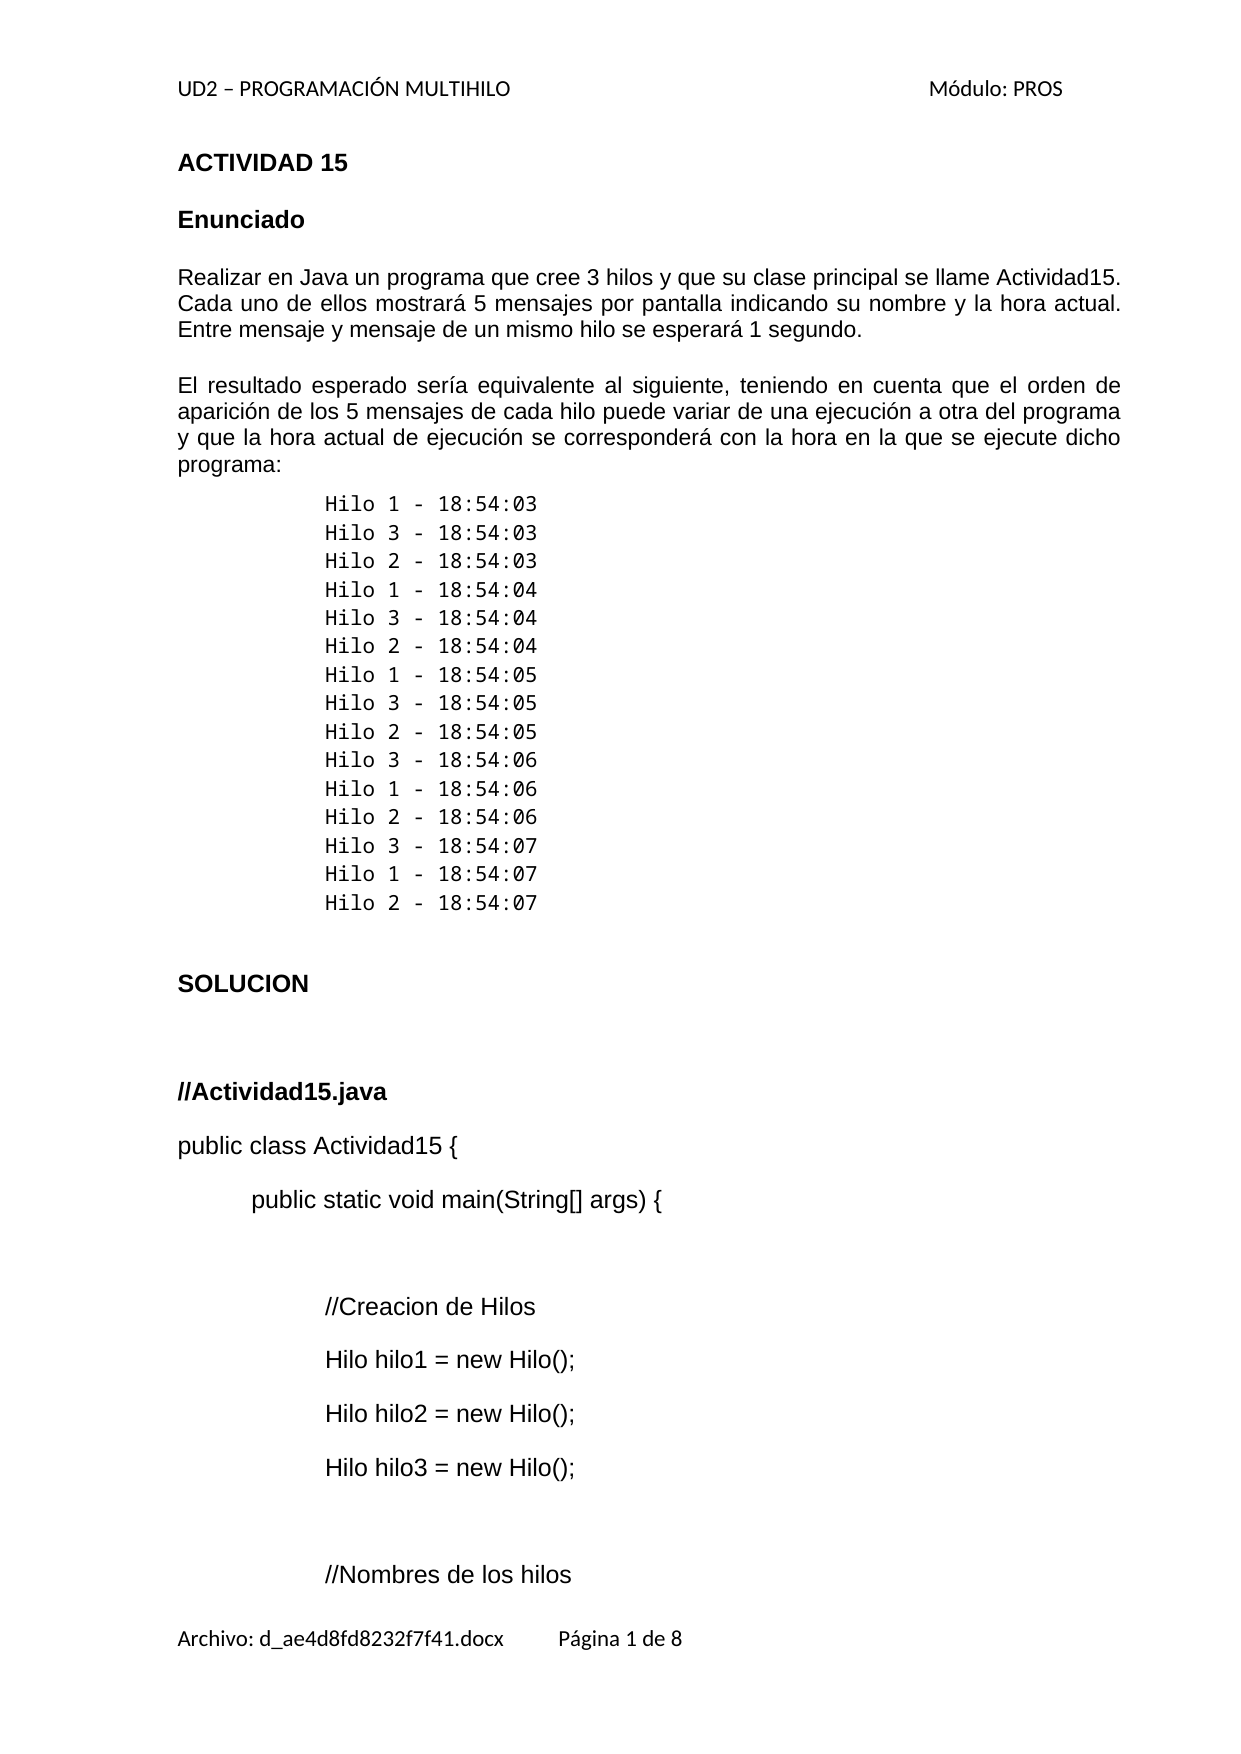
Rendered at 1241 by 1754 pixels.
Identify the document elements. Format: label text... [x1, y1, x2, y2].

text //Nombres de los hilos [177, 1560, 1226, 1589]
text Hilo 2 - 18:54:07 [325, 888, 1226, 916]
text Enunciado [177, 206, 1226, 234]
text Hilo 1 - 18:54:06 [325, 774, 1226, 802]
text Hilo 3 - 18:54:03 [325, 518, 1226, 546]
text Hilo 1 - 18:54:03 [325, 489, 1226, 518]
text Hilo 1 - 18:54:04 [325, 575, 1226, 603]
text Hilo 2 - 18:54:05 [325, 717, 1226, 745]
text ACTIVIDAD 15 [177, 148, 1226, 176]
text //Creacion de Hilos [177, 1292, 1226, 1320]
text Hilo 1 - 18:54:07 [325, 859, 1226, 888]
text Hilo hilo2 = new Hilo(); [177, 1399, 1226, 1428]
text public static void main(String[] args) { [177, 1184, 1226, 1213]
text Hilo 3 - 18:54:06 [325, 745, 1226, 774]
text //Actividad15.java [177, 1077, 1226, 1106]
text Hilo 2 - 18:54:04 [325, 632, 1226, 660]
text public class Actividad15 { [177, 1131, 1226, 1159]
text Hilo 2 - 18:54:06 [325, 802, 1226, 831]
text Hilo 3 - 18:54:05 [325, 688, 1226, 717]
text Hilo 2 - 18:54:03 [325, 546, 1226, 575]
text El resultado esperado sería equivalente al siguiente, teniendo en cuenta que el orden de aparición de los 5 mensajes de cada hilo puede variar de una ejecución a otra del programa y que la hora actual de ejecución se corresponderá con la hora en la que se ejecute dicho programa: [177, 372, 1122, 477]
text Hilo 3 - 18:54:04 [325, 603, 1226, 632]
text Hilo hilo1 = new Hilo(); [177, 1345, 1226, 1374]
text Realizar en Java un programa que cree 3 hilos y que su clase principal se llame Actividad15. Cada uno de ellos mostrará 5 mensajes por pantalla indicando su nombre y la hora actual. Entre mensaje y mensaje de un mismo hilo se esperará 1 segundo. [177, 263, 1122, 342]
text Hilo 3 - 18:54:07 [325, 831, 1226, 859]
text Hilo hilo3 = new Hilo(); [177, 1453, 1226, 1482]
text Hilo 1 - 18:54:05 [325, 660, 1226, 688]
text SOLUCION [177, 969, 1226, 998]
